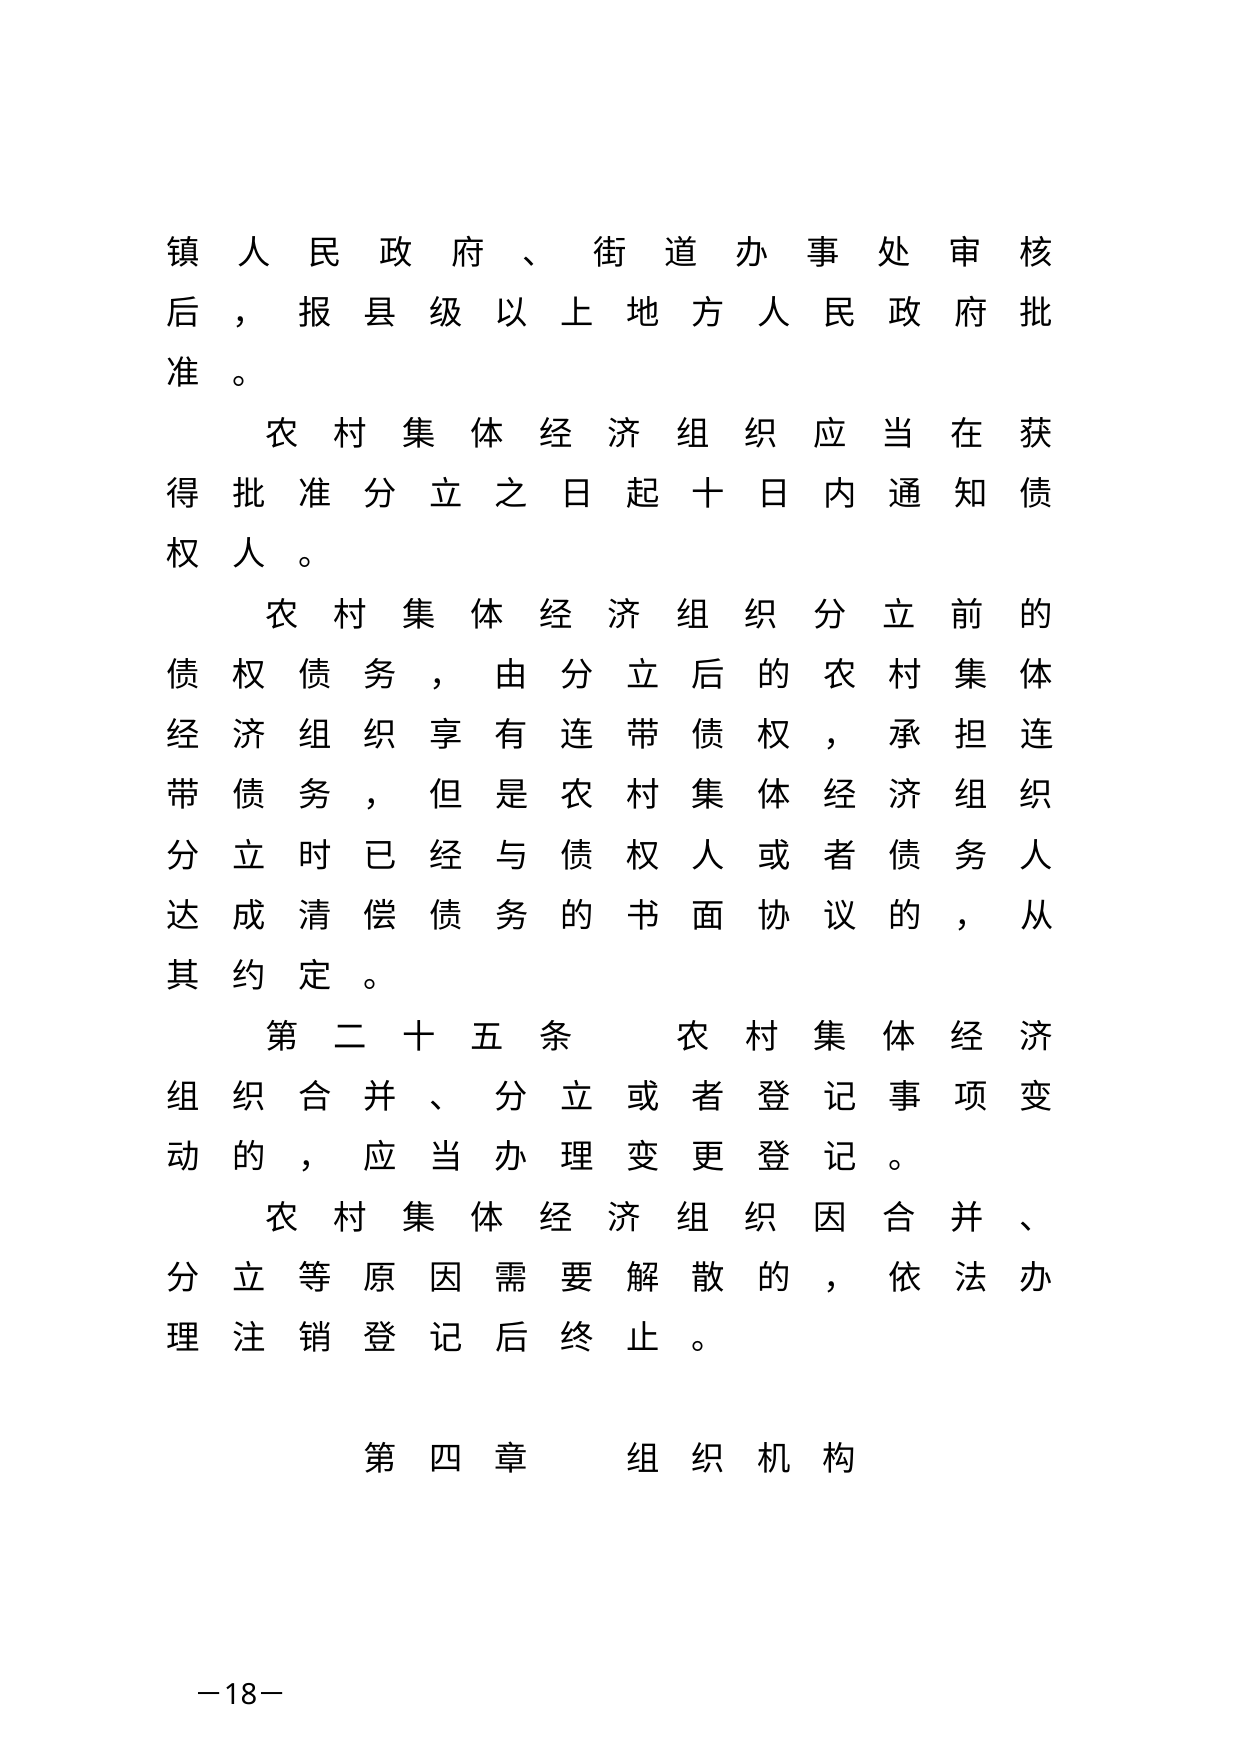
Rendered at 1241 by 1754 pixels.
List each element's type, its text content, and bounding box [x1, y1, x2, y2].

text 农村集体经济组织分立前的债权债务，由分立后的农村集体经济组织享有连带债权，承担连带债务，但是农村集体经济组织分立时已经与债权人或者债务人达成清偿债务的书面协议的，从其约定。 [167, 581, 1085, 1003]
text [167, 219, 1085, 400]
text 农村集体经济组织因合并、分立等原因需要解散的，依法办理注销登记后终止。 [167, 1184, 1085, 1365]
text 第二十五条 农村集体经济组织合并、分立或者登记事项变动的，应当办理变更登记。 [167, 1003, 1085, 1184]
text 第四章 组织机构 [167, 1426, 1085, 1486]
text 农村集体经济组织应当在获得批准分立之日起十日内通知债权人。 [167, 400, 1085, 581]
